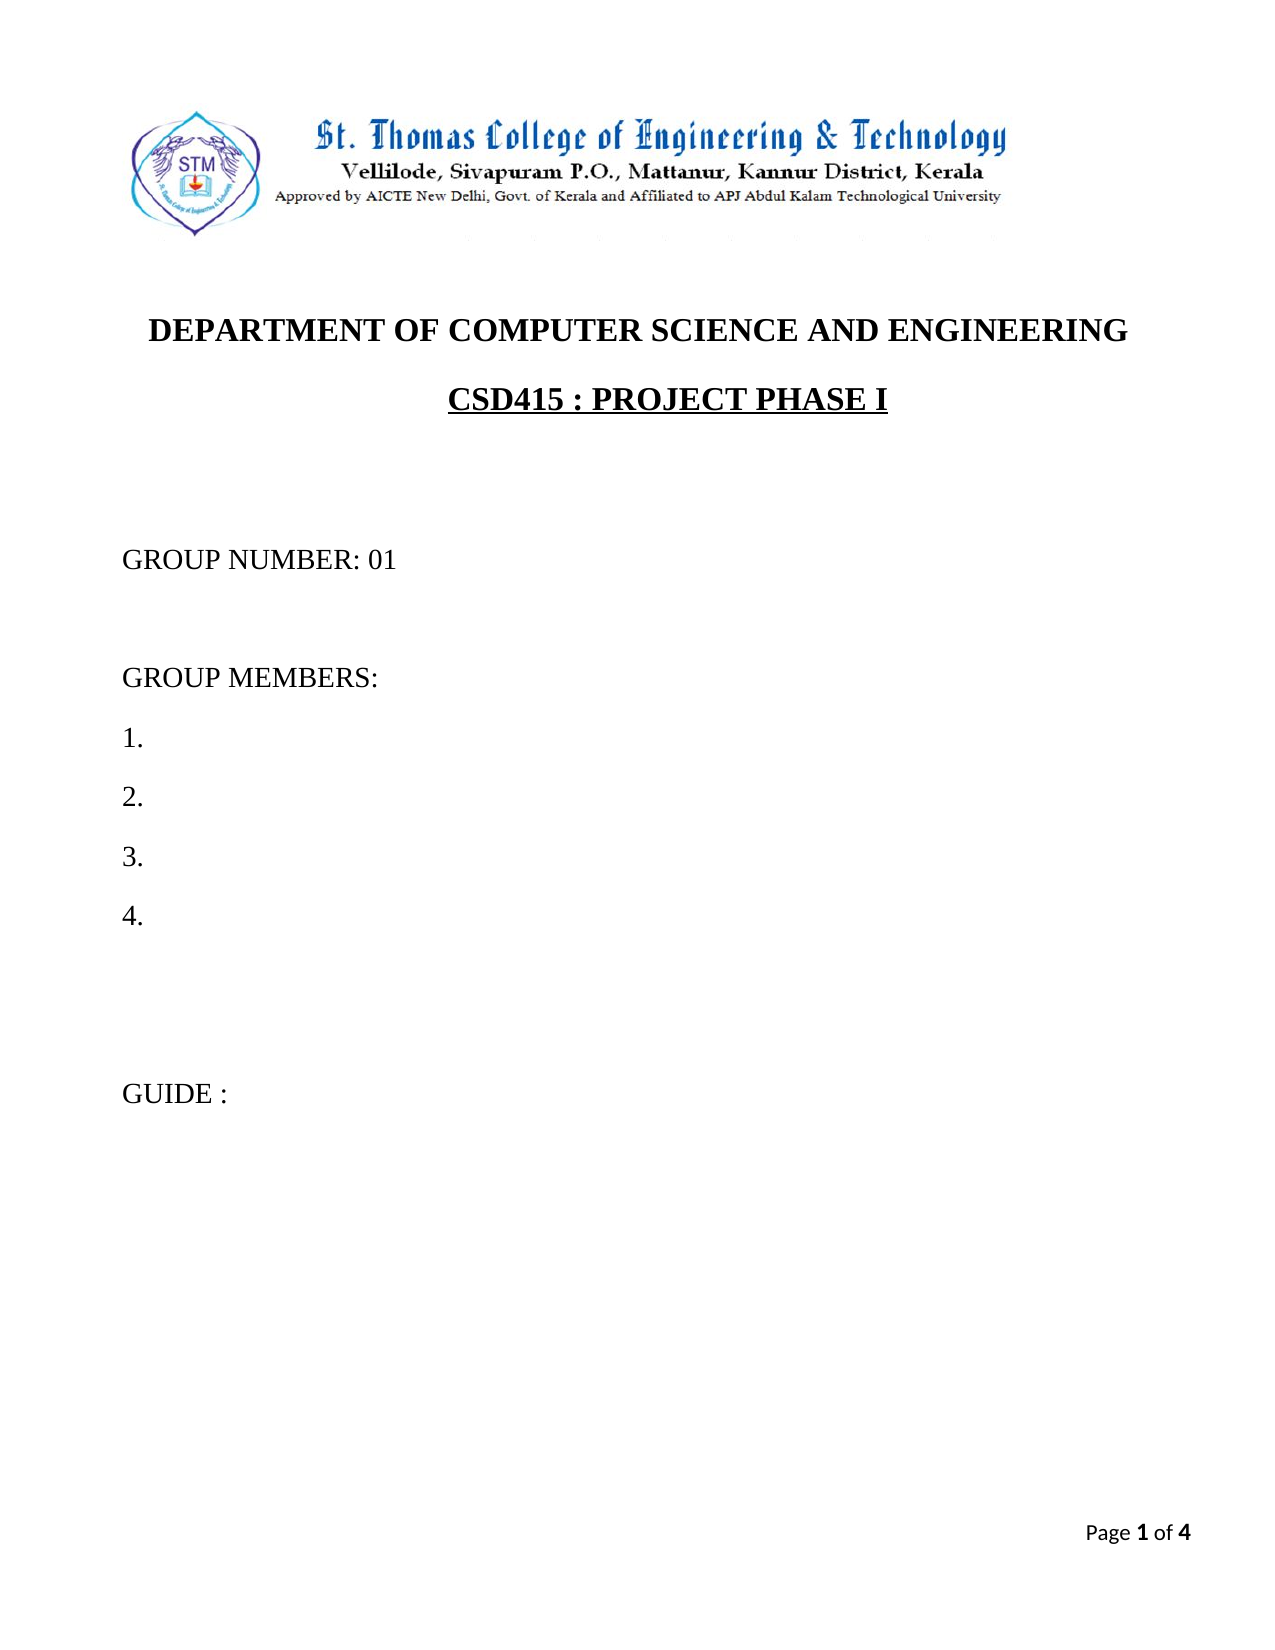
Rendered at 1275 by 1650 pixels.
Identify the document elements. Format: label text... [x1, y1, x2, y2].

text 2. [122, 779, 1191, 813]
text GUIDE : [122, 1076, 1191, 1110]
picture [121, 103, 1025, 241]
text 3. [122, 839, 1191, 872]
text 4. [122, 898, 1191, 932]
text 1. [122, 720, 1191, 753]
text GROUP NUMBER: 01 [122, 542, 1191, 575]
text GROUP MEMBERS: [122, 661, 1191, 694]
text CSD415 : PROJECT PHASE I [162, 379, 1174, 418]
text DEPARTMENT OF COMPUTER SCIENCE AND ENGINEERING [103, 310, 1174, 348]
